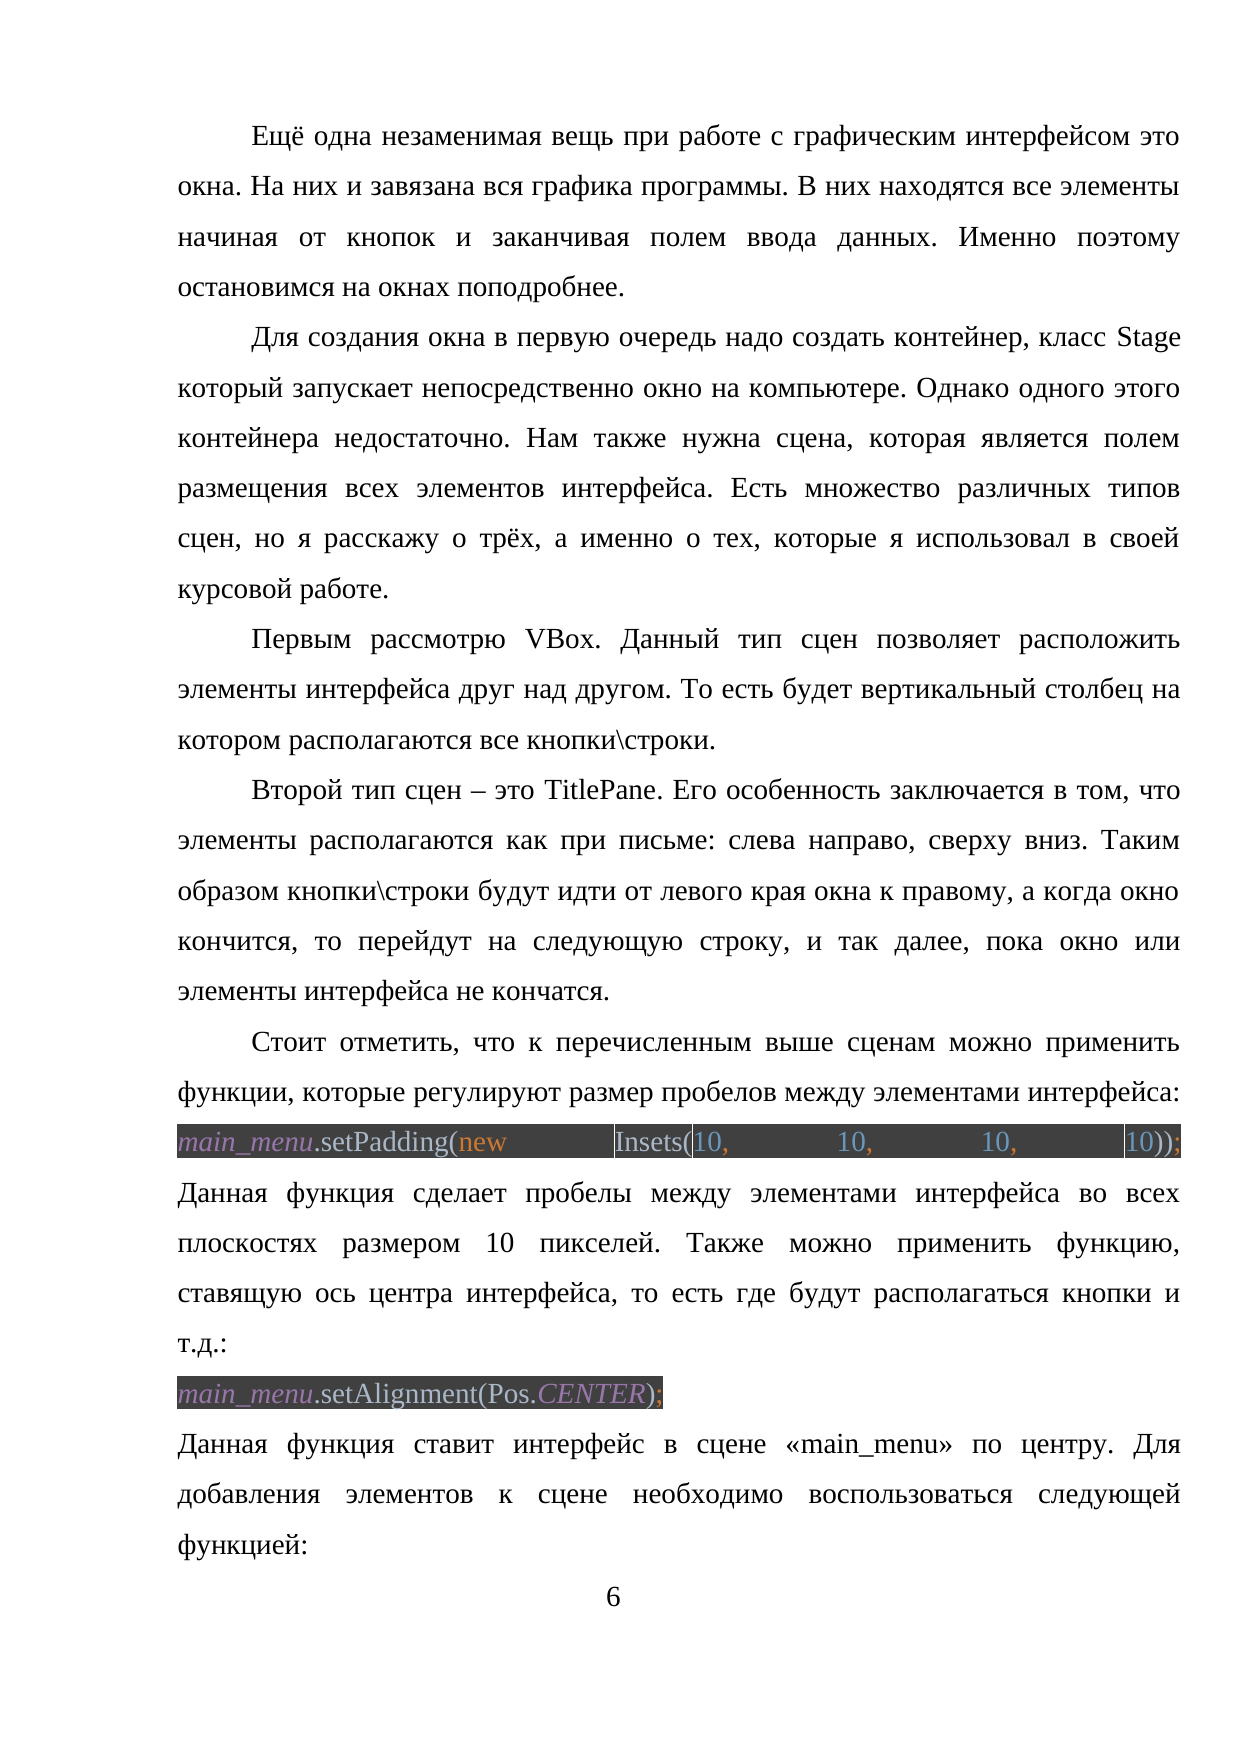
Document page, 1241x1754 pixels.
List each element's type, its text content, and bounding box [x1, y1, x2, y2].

text Первым рассмотрю VBox. Данный тип сцен позволяет расположить элементы интерфейса друг над другом. То есть будет вертикальный столбец на котором располагаются все кнопки\строки. [177, 621, 1181, 755]
text Ещё одна незаменимая вещь при работе с графическим интерфейсом это окна. На них и завязана вся графика программы. В них находятся все элементы начиная от кнопок и заканчивая полем ввода данных. Именно поэтому остановимся на окнах поподробнее. [177, 118, 1181, 303]
text Для создания окна в первую очередь надо создать контейнер, класс Stage который запускает непосредственно окно на компьютере. Однако одного этого контейнера недостаточно. Нам также нужна сцена, которая является полем размещения всех элементов интерфейса. Есть множество различных типов сцен, но я расскажу о трёх, а именно о тех, которые я использовал в своей курсовой работе. [177, 319, 1181, 604]
text Второй тип сцен – это TitlePane. Его особенность заключается в том, что элементы располагаются как при письме: слева направо, сверху вниз. Таким образом кнопки\строки будут идти от левого края окна к правому, а когда окно кончится, то перейдут на следующую строку, и так далее, пока окно или элементы интерфейса не кончатся. [177, 772, 1181, 1007]
